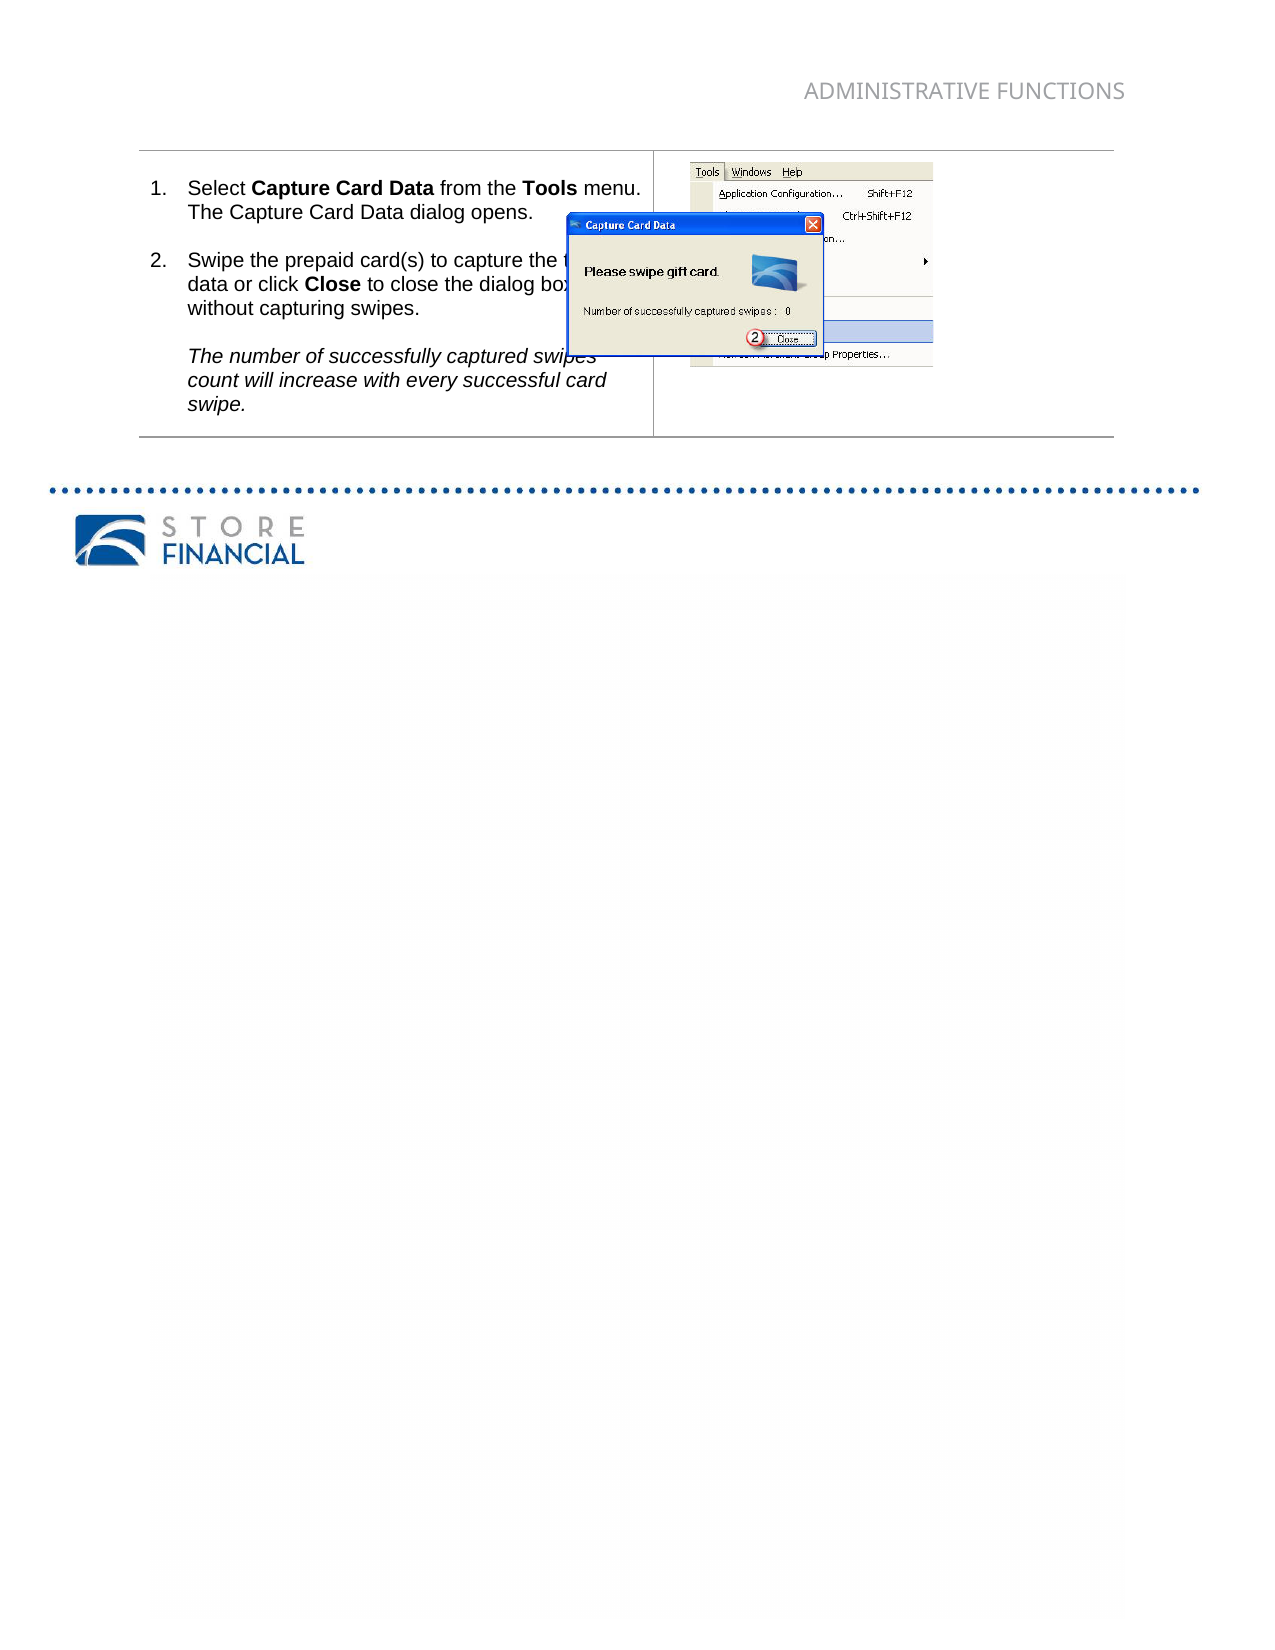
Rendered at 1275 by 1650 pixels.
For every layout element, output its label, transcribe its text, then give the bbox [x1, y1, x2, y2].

table_cell [654, 151, 1114, 436]
picture [0, 458, 1250, 1619]
table_cell Select Capture Card Data from the Tools menu. The Capture Card Data dialog opens. Swipe the prepaid card(s) to capture the track data or click Close to close the dialog box without capturing swipes. The number of successfully captured swipes count will increase with every successful card swipe. [139, 151, 653, 436]
picture [566, 162, 934, 366]
